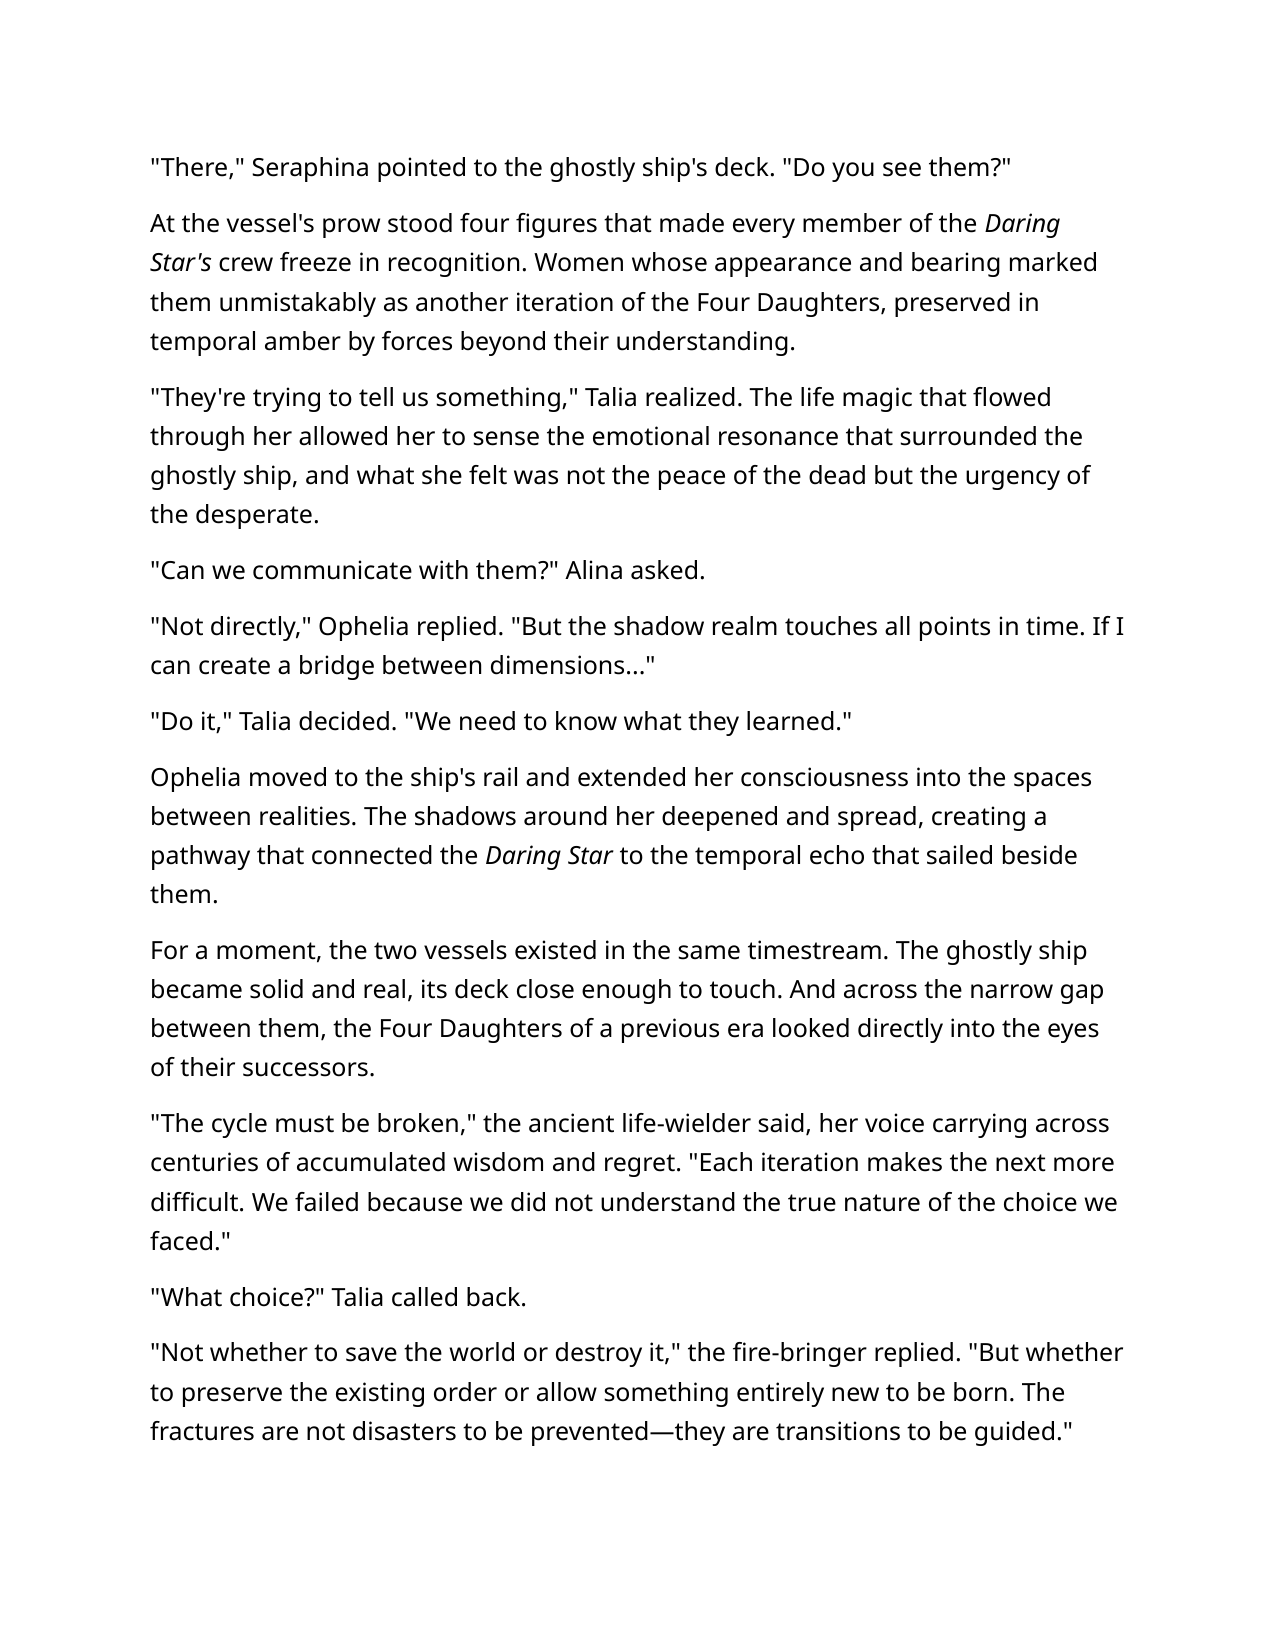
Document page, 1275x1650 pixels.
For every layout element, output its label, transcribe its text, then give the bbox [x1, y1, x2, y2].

text "What choice?" Talia called back. [150, 1279, 1125, 1313]
text At the vessel's prow stood four figures that made every member of the Daring Star's crew freeze in recognition. Women whose appearance and bearing marked them unmistakably as another iteration of the Four Daughters, preserved in temporal amber by forces beyond their understanding. [150, 206, 1125, 357]
text "The cycle must be broken," the ancient life-wielder said, her voice carrying across centuries of accumulated wisdom and regret. "Each iteration makes the next more difficult. We failed because we did not understand the true nature of the choice we faced." [150, 1106, 1125, 1257]
text "Do it," Talia decided. "We need to know what they learned." [150, 703, 1125, 737]
text "Can we communicate with them?" Alina asked. [150, 552, 1125, 587]
text "There," Seraphina pointed to the ghostly ship's deck. "Do you see them?" [150, 150, 1125, 184]
text "Not directly," Ophelia replied. "But the shadow realm touches all points in time. If I can create a bridge between dimensions..." [150, 608, 1125, 682]
text Ophelia moved to the ship's rail and extended her consciousness into the spaces between realities. The shadows around her deepened and spread, creating a pathway that connected the Daring Star to the temporal echo that sailed beside them. [150, 759, 1125, 911]
text "They're trying to tell us something," Talia realized. The life magic that flowed through her allowed her to sense the emotional resonance that surrounded the ghostly ship, and what she felt was not the peace of the dead but the urgency of the desperate. [150, 379, 1125, 531]
text For a moment, the two vessels existed in the same timestream. The ghostly ship became solid and real, its deck close enough to touch. And across the narrow gap between them, the Four Daughters of a previous era looked directly into the eyes of their successors. [150, 932, 1125, 1084]
text "Not whether to save the world or destroy it," the fire-bringer replied. "But whether to preserve the existing order or allow something entirely new to be born. The fractures are not disasters to be prevented—they are transitions to be guided." [150, 1335, 1125, 1447]
